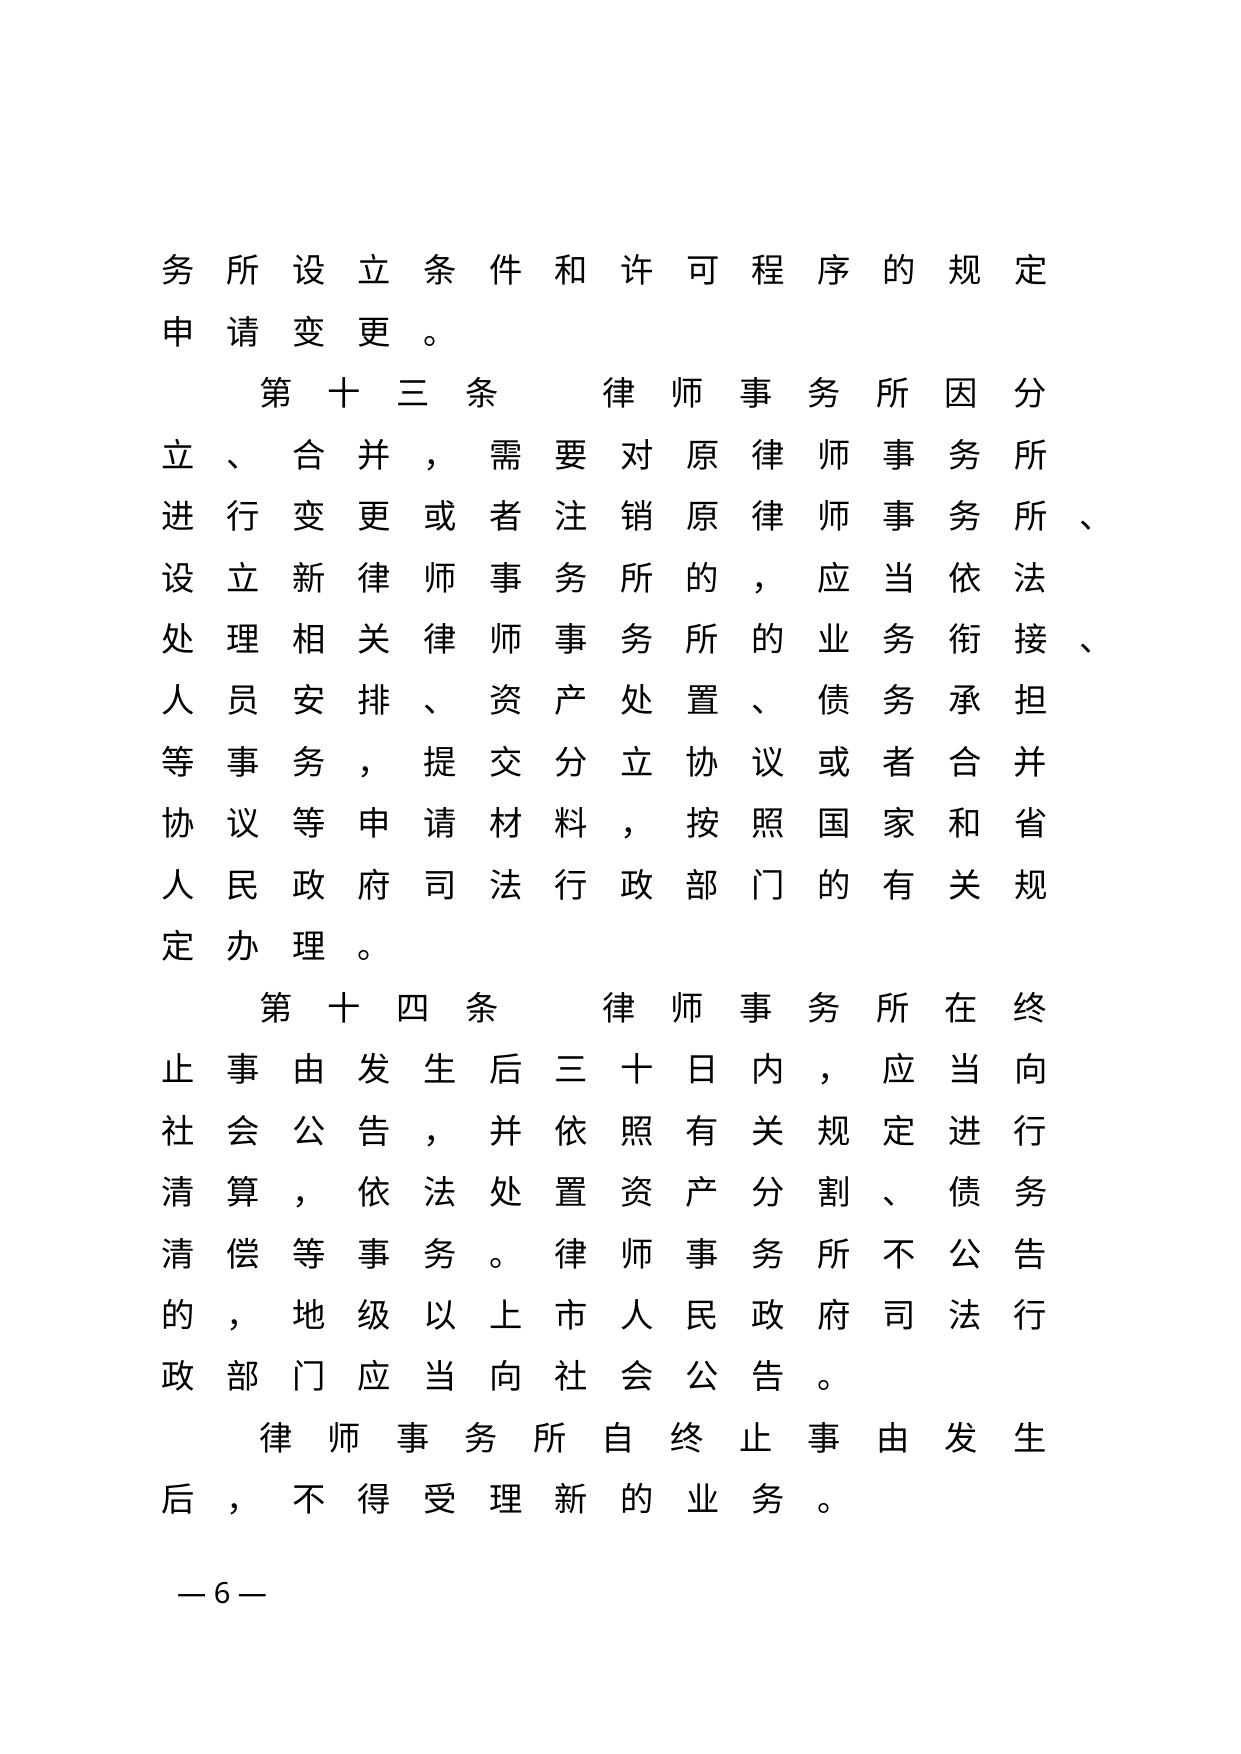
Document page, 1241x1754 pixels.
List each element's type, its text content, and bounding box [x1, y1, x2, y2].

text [161, 237, 1079, 360]
text 第十三条 律师事务所因分立、合并，需要对原律师事务所进行变更或者注销原律师事务所、设立新律师事务所的，应当依法处理相关律师事务所的业务衔接、人员安排、资产处置、债务承担等事务，提交分立协议或者合并协议等申请材料，按照国家和省人民政府司法行政部门的有关规定办理。 [161, 360, 1079, 975]
text 第十四条 律师事务所在终止事由发生后三十日内，应当向社会公告，并依照有关规定进行清算，依法处置资产分割、债务清偿等事务。律师事务所不公告的，地级以上市人民政府司法行政部门应当向社会公告。 [161, 975, 1079, 1405]
text 律师事务所自终止事由发生后，不得受理新的业务。 [161, 1405, 1079, 1528]
